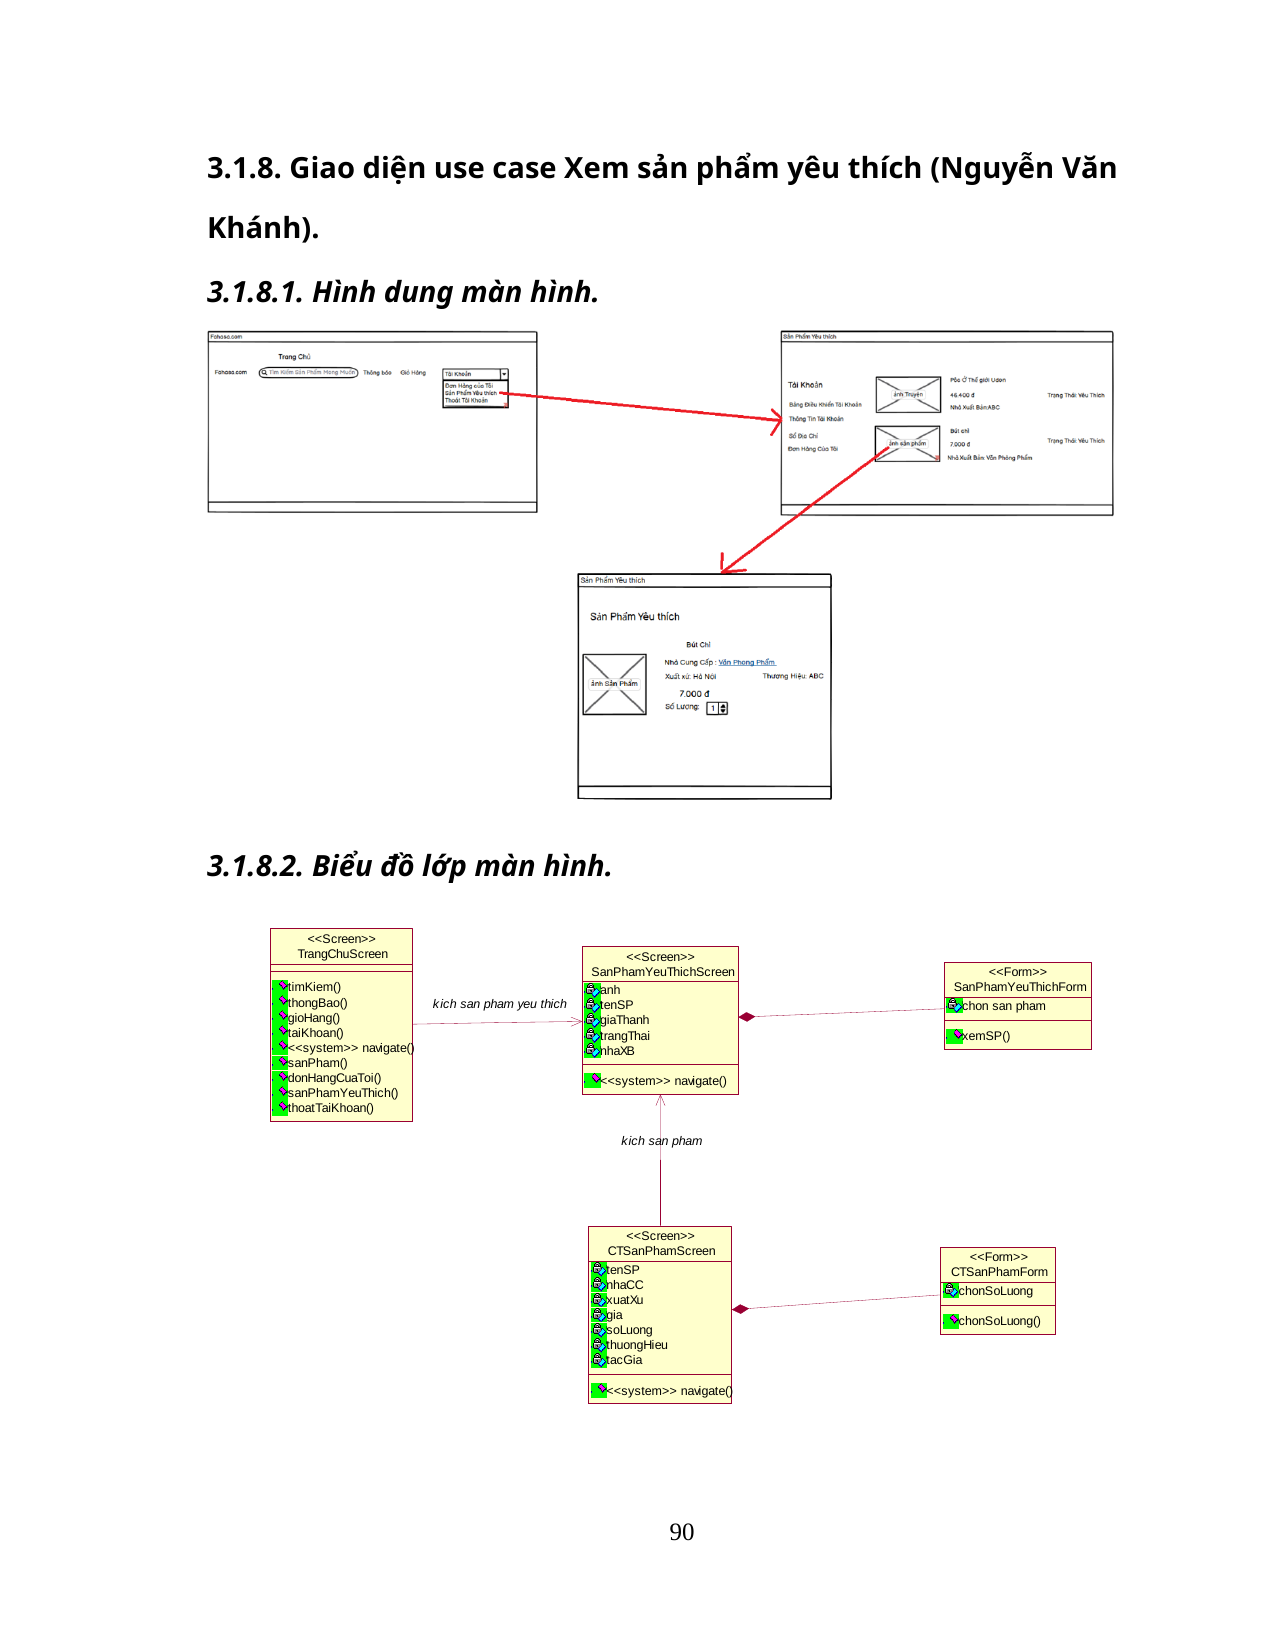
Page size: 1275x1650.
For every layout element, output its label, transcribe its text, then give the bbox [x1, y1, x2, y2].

subtitle 3.1.8. Giao diện use case Xem sản phẩm yêu thích (Nguyễn Văn Khánh). [207, 148, 1157, 247]
subtitle 3.1.8.1. Hình dung màn hình. [207, 271, 1157, 311]
picture [206, 330, 1157, 815]
subtitle 3.1.8.2. Biểu đồ lớp màn hình. [207, 845, 1157, 885]
